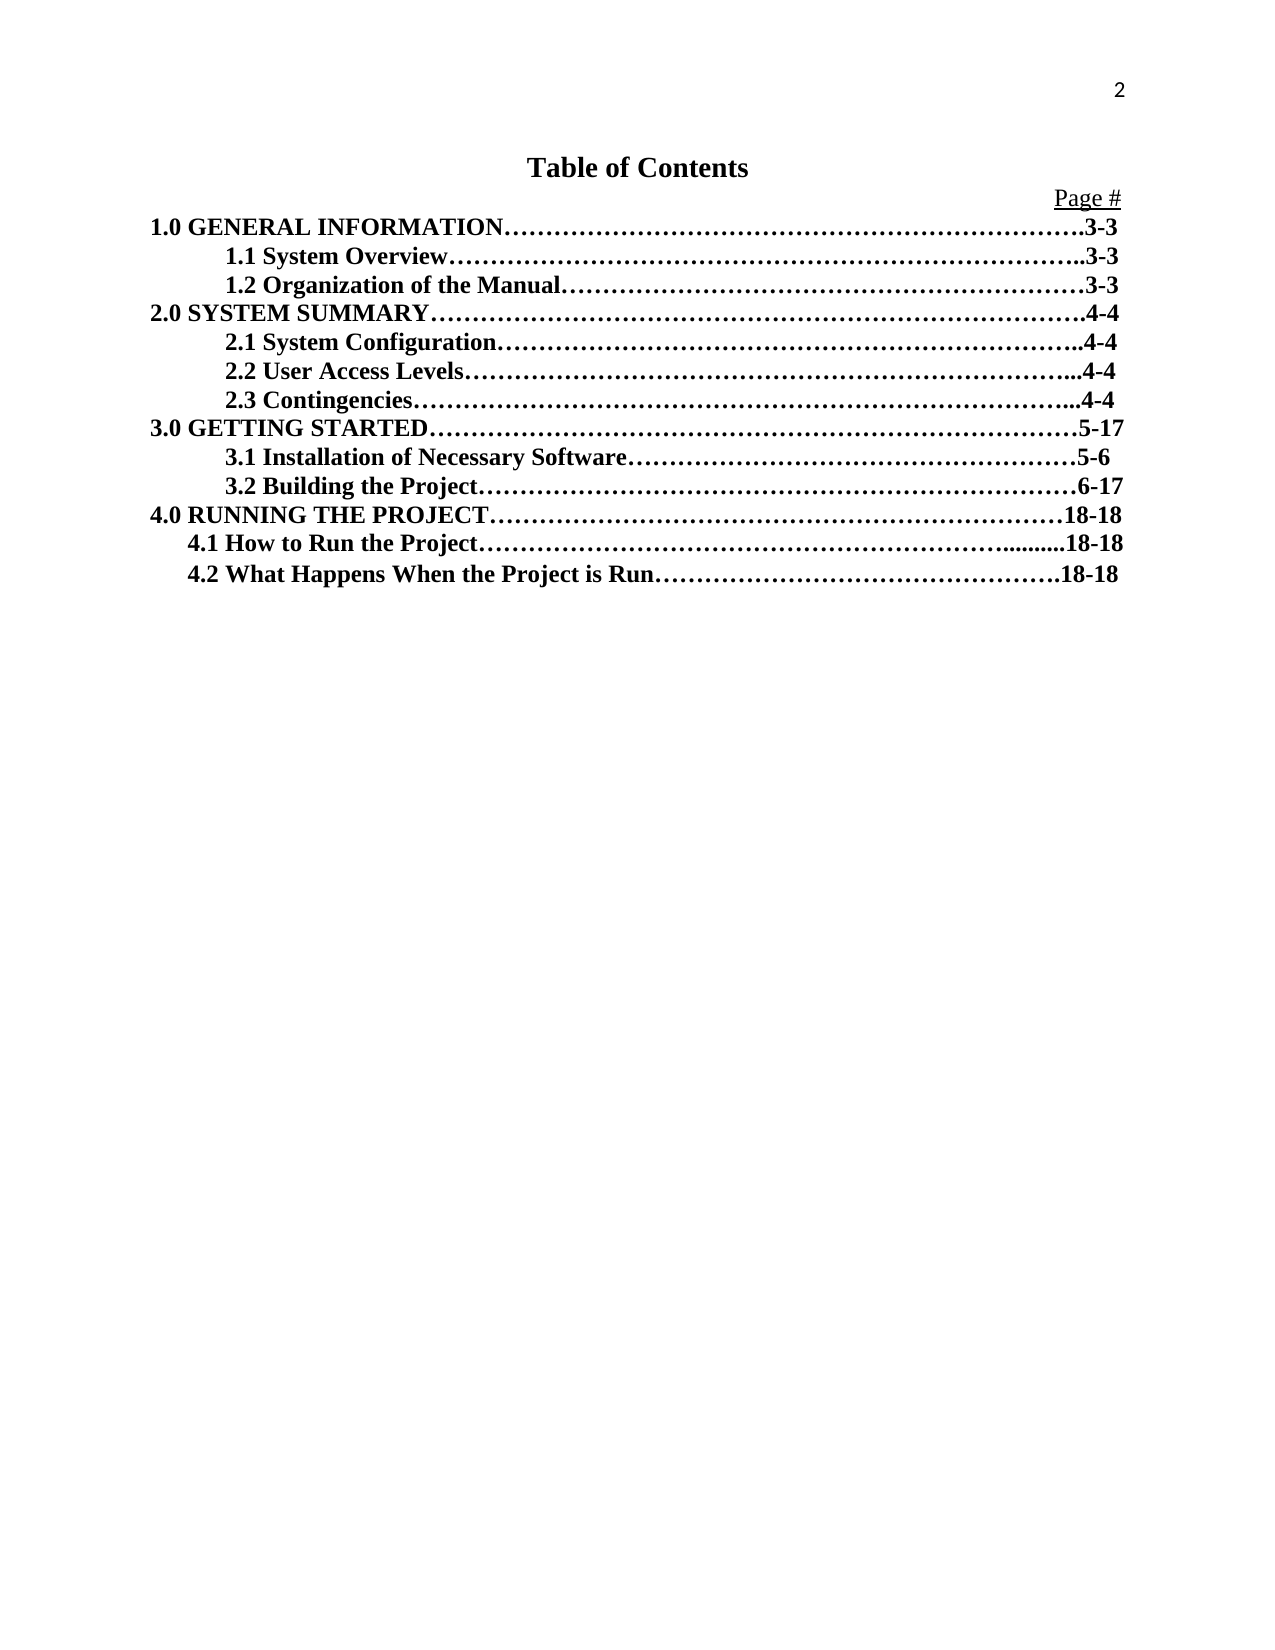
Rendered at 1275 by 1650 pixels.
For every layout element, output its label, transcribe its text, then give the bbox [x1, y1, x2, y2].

list Building the Project………………………………………………………………6-17 [225, 471, 1125, 500]
list RUNNING THE PROJECT……………………………………………………………18-18 [150, 500, 1125, 528]
list 4.1 How to Run the Project………………………………………………………..........18-18 [187, 528, 1125, 557]
list System Configuration……………………………………………………………..4-4 [225, 327, 1125, 356]
list GETTING STARTED……………………………………………………………………5-17 [150, 413, 1125, 442]
list Installation of Necessary Software………………………………………………5-6 [225, 442, 1125, 471]
list Contingencies……………………………………………………………………...4-4 [225, 385, 1125, 413]
list Organization of the Manual………………………………………………………3-3 [225, 270, 1125, 298]
list SYSTEM SUMMARY…………………………………………………………………….4-4 [150, 298, 1125, 327]
list System Overview…………………………………………………………………..3-3 [225, 241, 1125, 270]
list User Access Levels………………………………………………………………...4-4 [225, 356, 1125, 385]
text Table of Contents [150, 150, 1125, 183]
list GENERAL INFORMATION…………………………………………………………….3-3 [150, 212, 1125, 241]
list 4.2 What Happens When the Project is Run………………………………………….18-18 [187, 559, 1125, 588]
text Page # [150, 183, 1125, 212]
